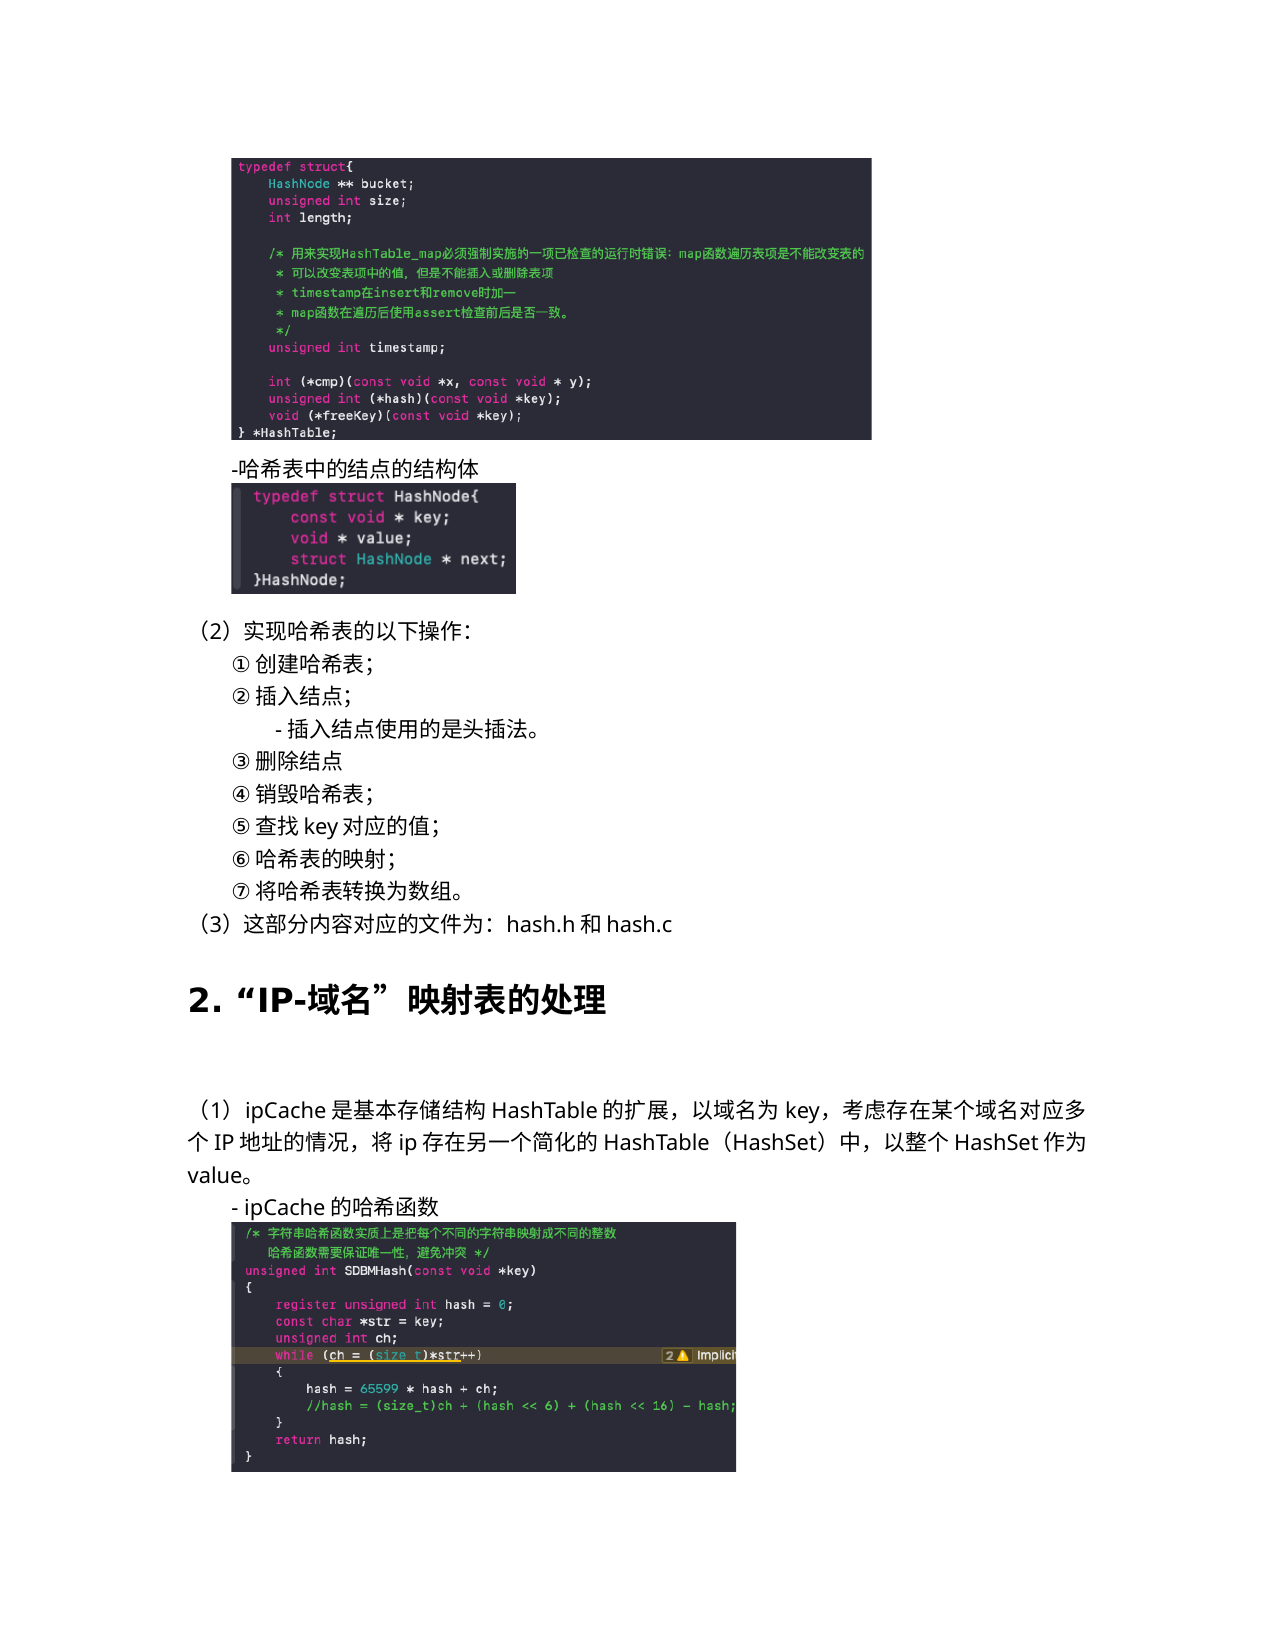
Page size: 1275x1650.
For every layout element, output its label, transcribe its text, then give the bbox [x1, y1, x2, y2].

picture [231, 1222, 737, 1472]
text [187, 159, 1087, 939]
picture [231, 158, 872, 440]
subtitle 2. “IP-域名”映射表的处理 [187, 966, 1087, 1031]
picture [231, 483, 516, 594]
text （1）ipCache是基本存储结构HashTable的扩展，以域名为key，考虑存在某个域名对应多个IP地址的情况，将ip存在另一个简化的HashTable（HashSet）中，以整个HashSet作为value。 [187, 1093, 1087, 1190]
text - ipCache的哈希函数 [187, 1190, 1087, 1223]
